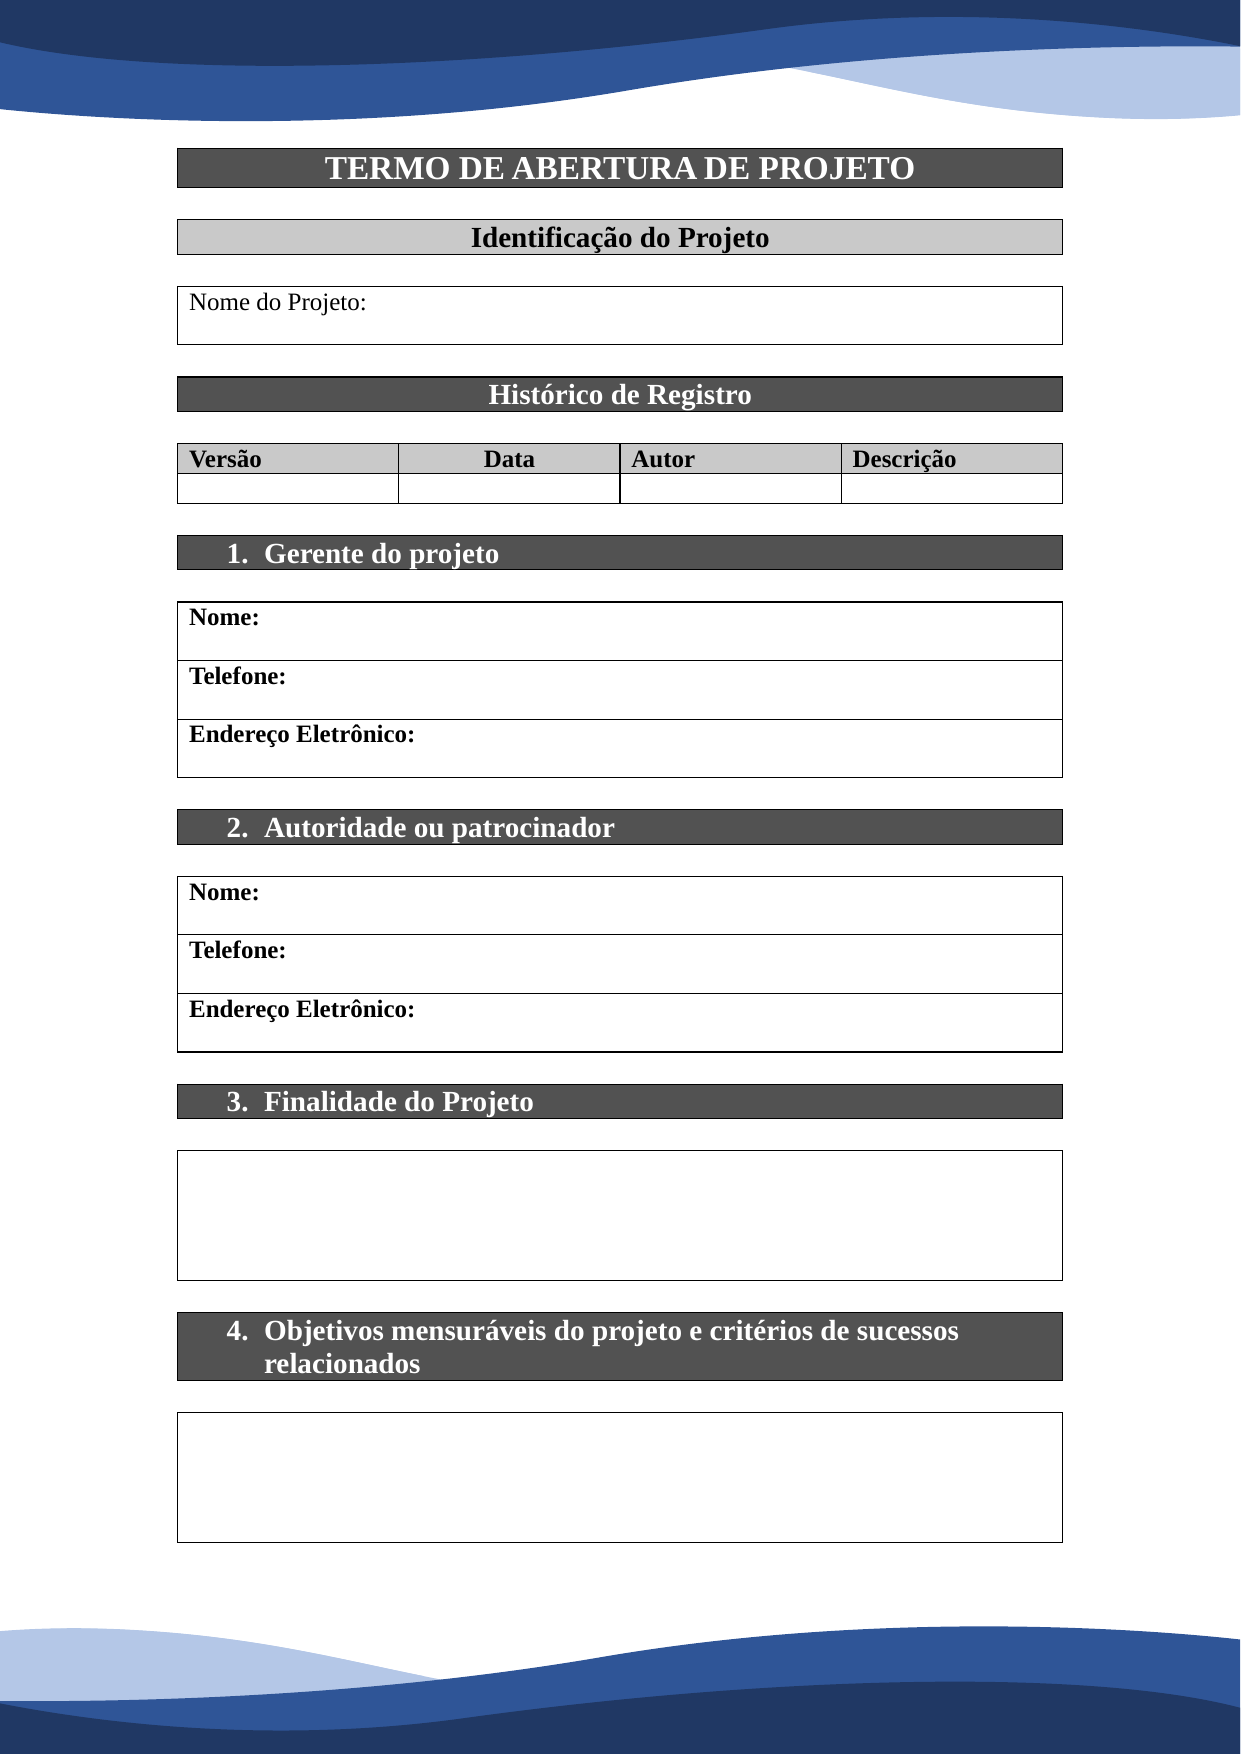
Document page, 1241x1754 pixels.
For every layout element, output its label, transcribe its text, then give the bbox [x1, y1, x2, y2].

table_cell Endereço Eletrônico: [178, 994, 1062, 1051]
table_header Nome: [178, 877, 1062, 934]
table_header Versão [178, 444, 398, 473]
table_header Descrição [842, 444, 1062, 473]
table_cell Telefone: [178, 661, 1062, 718]
table_header Data [399, 444, 619, 473]
table_cell Endereço Eletrônico: [178, 720, 1062, 777]
table_header Nome: [178, 603, 1062, 660]
table_header Autor [621, 444, 841, 473]
table_header Histórico de Registro [178, 378, 1062, 411]
table_header [178, 1151, 1062, 1280]
table_cell [842, 474, 1062, 503]
table_header Gerente do projeto [178, 536, 1062, 569]
table_header Objetivos mensuráveis do projeto e critérios de sucessos relacionados [178, 1313, 1062, 1380]
table_cell [399, 474, 619, 503]
table_cell [621, 474, 841, 503]
table_header Finalidade do Projeto [178, 1085, 1062, 1118]
table_header Identificação do Projeto [178, 220, 1062, 254]
table_header Autoridade ou patrocinador [178, 810, 1062, 844]
table_header [178, 1413, 1062, 1542]
table_header Nome do Projeto: [178, 287, 1062, 344]
table_cell [178, 474, 398, 503]
table_cell Telefone: [178, 935, 1062, 993]
table_header TERMO DE ABERTURA DE PROJETO [178, 149, 1062, 187]
